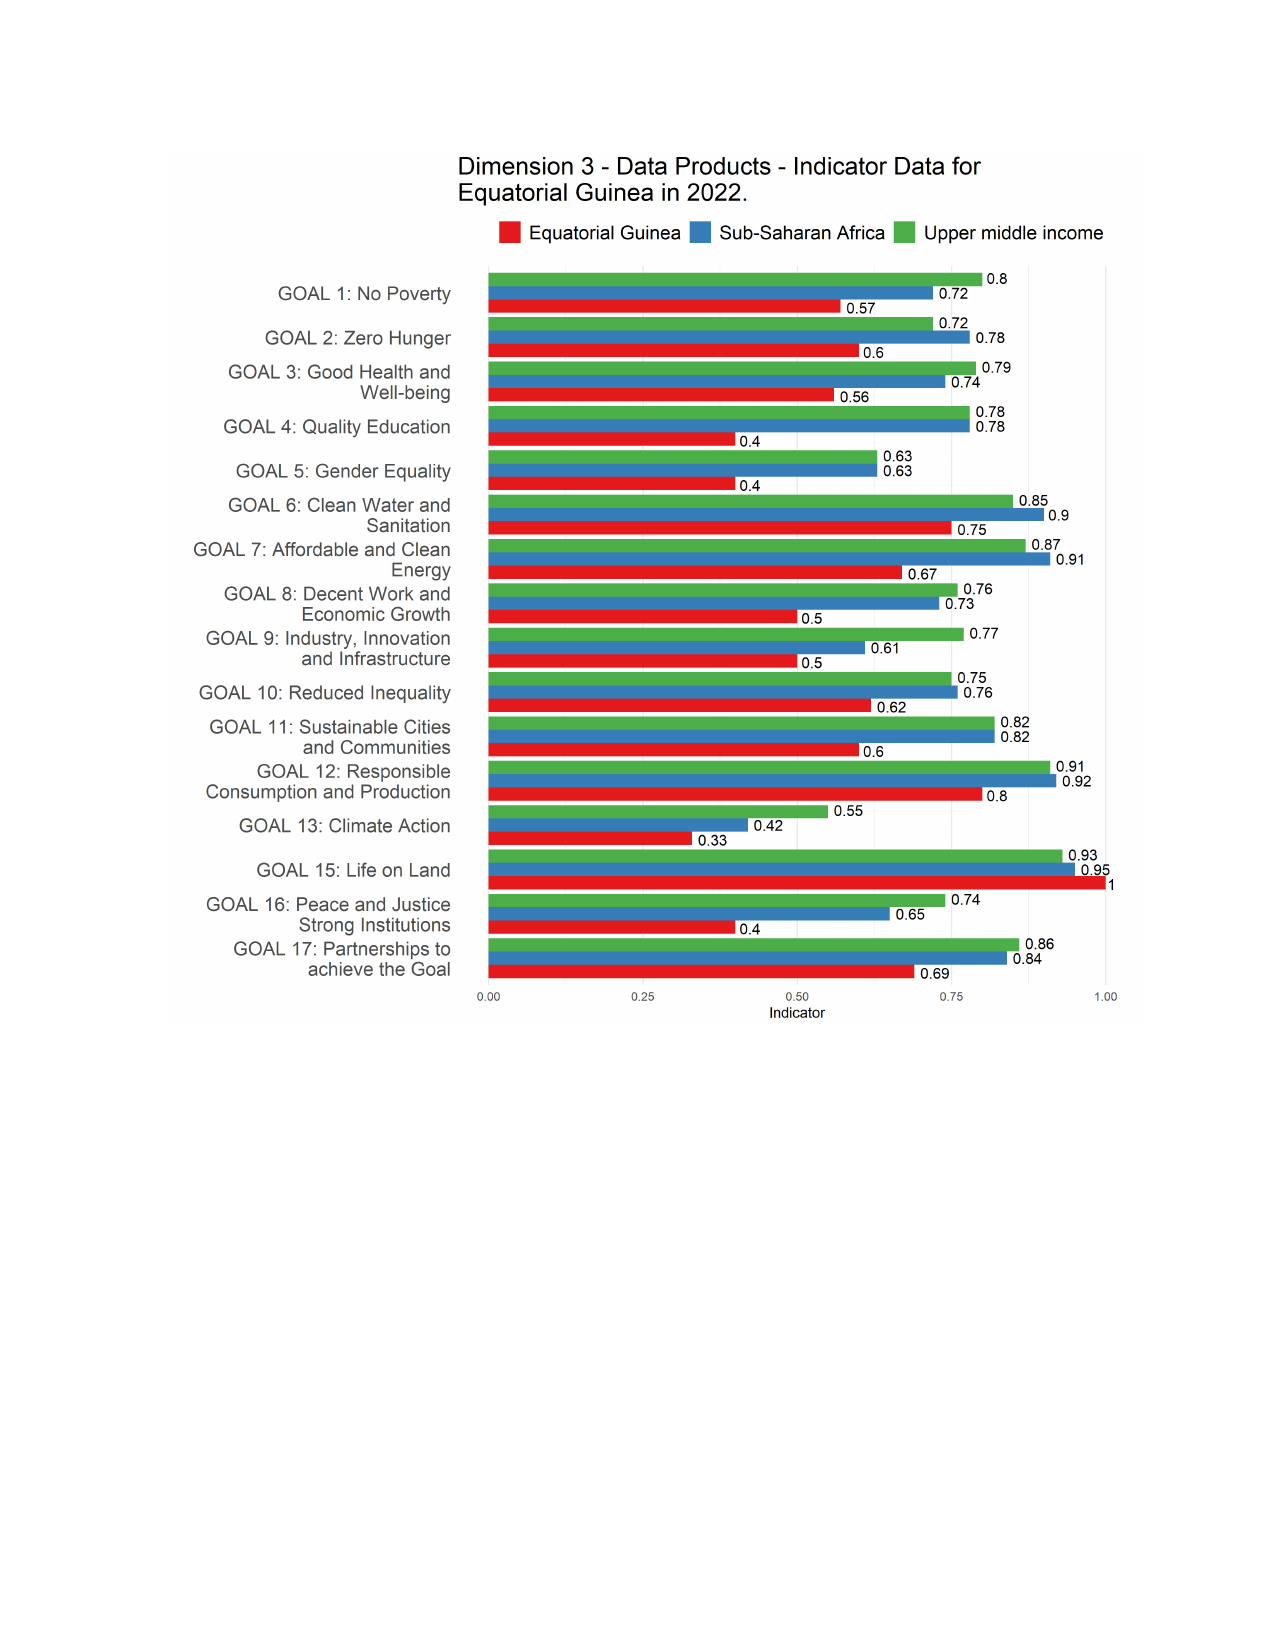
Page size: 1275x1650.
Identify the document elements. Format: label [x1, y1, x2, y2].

picture [168, 150, 1144, 1028]
